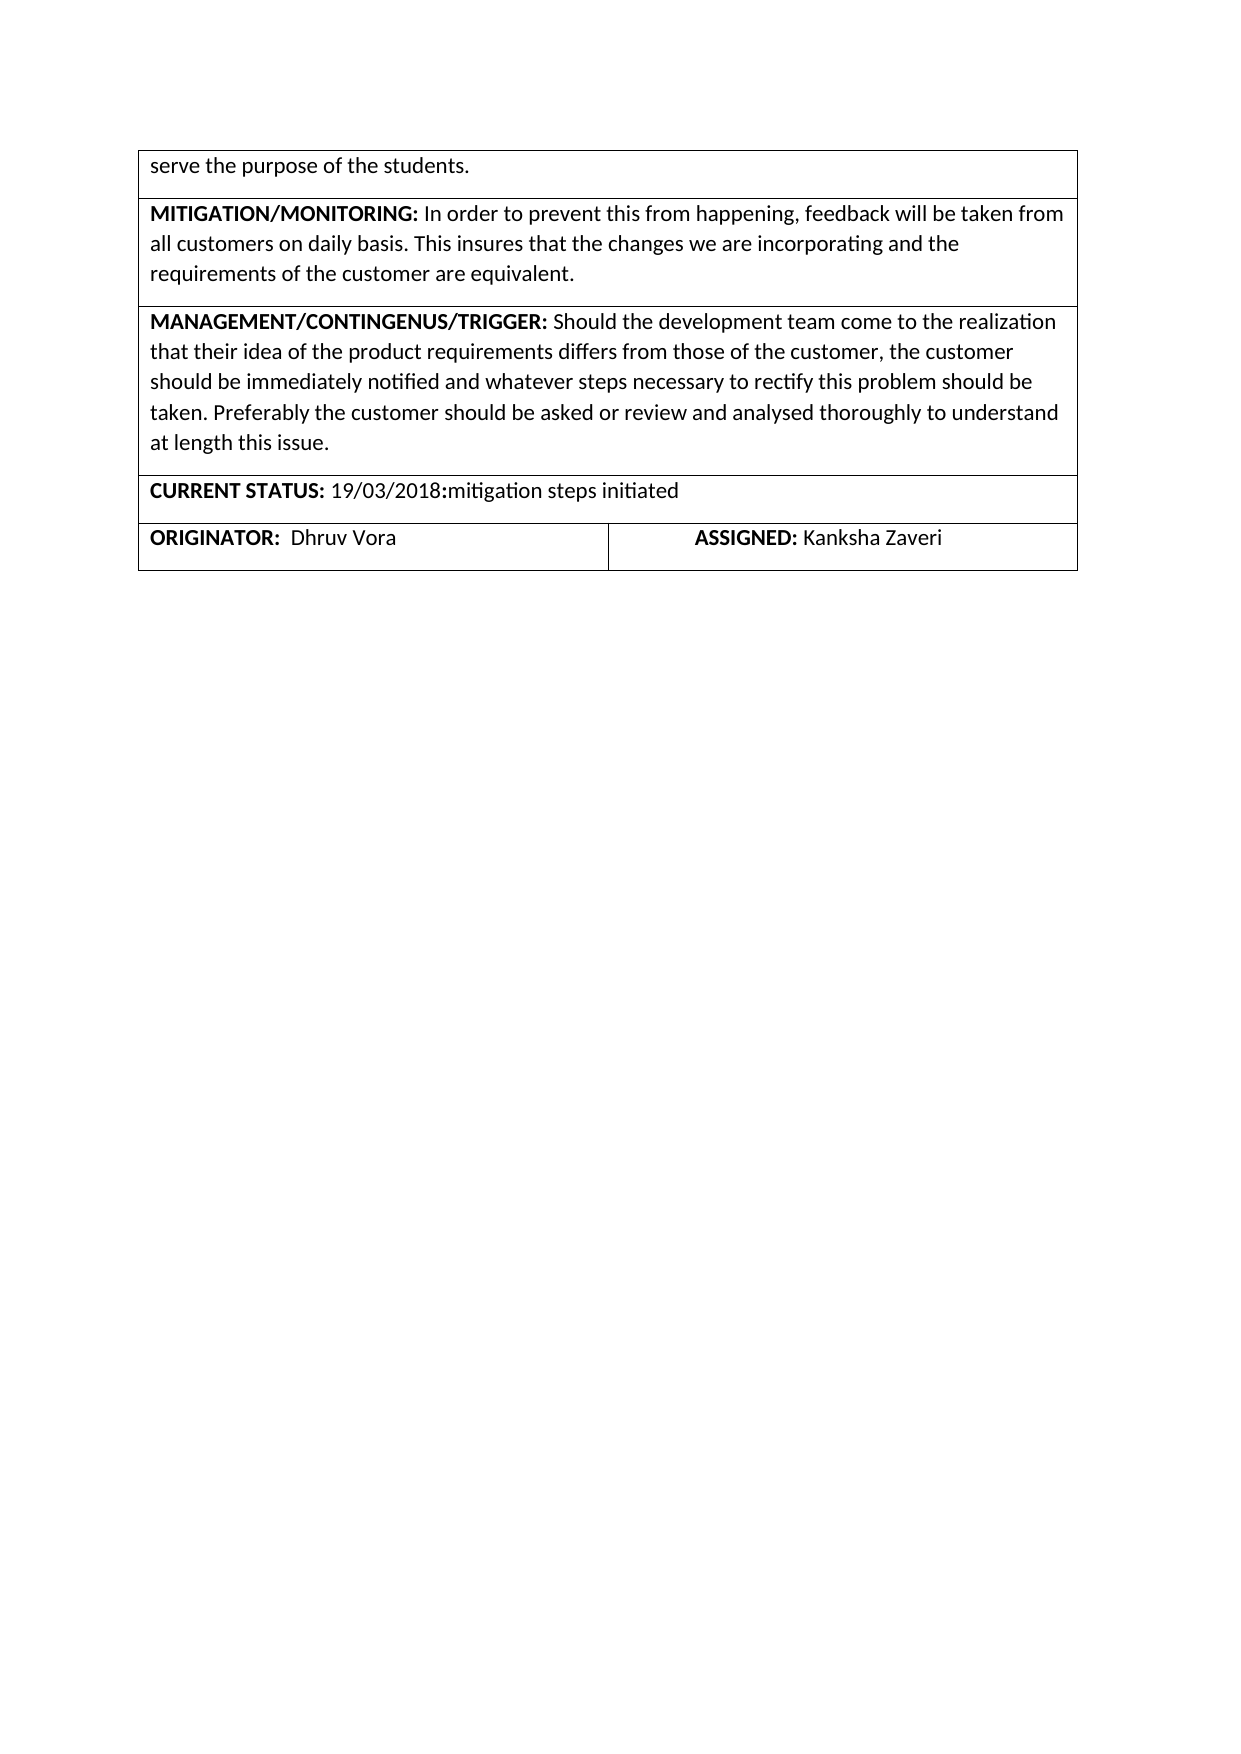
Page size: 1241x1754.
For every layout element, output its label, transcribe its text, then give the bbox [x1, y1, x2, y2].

table_cell ASSIGNED: Kanksha Zaveri [609, 524, 1077, 570]
table_cell CURRENT STATUS: 19/03/2018:mitigation steps initiated [139, 476, 1077, 522]
table_cell MANAGEMENT/CONTINGENUS/TRIGGER: Should the development team come to the realization that their idea of the product requirements differs from those of the customer, the customer should be immediately notified and whatever steps necessary to rectify this problem should be taken. Preferably the customer should be asked or review and analysed thoroughly to understand at length this issue. [139, 307, 1077, 475]
table_cell ORIGINATOR: Dhruv Vora [139, 524, 608, 570]
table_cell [139, 151, 1077, 198]
table_cell MITIGATION/MONITORING: In order to prevent this from happening, feedback will be taken from all customers on daily basis. This insures that the changes we are incorporating and the requirements of the customer are equivalent. [139, 199, 1077, 306]
